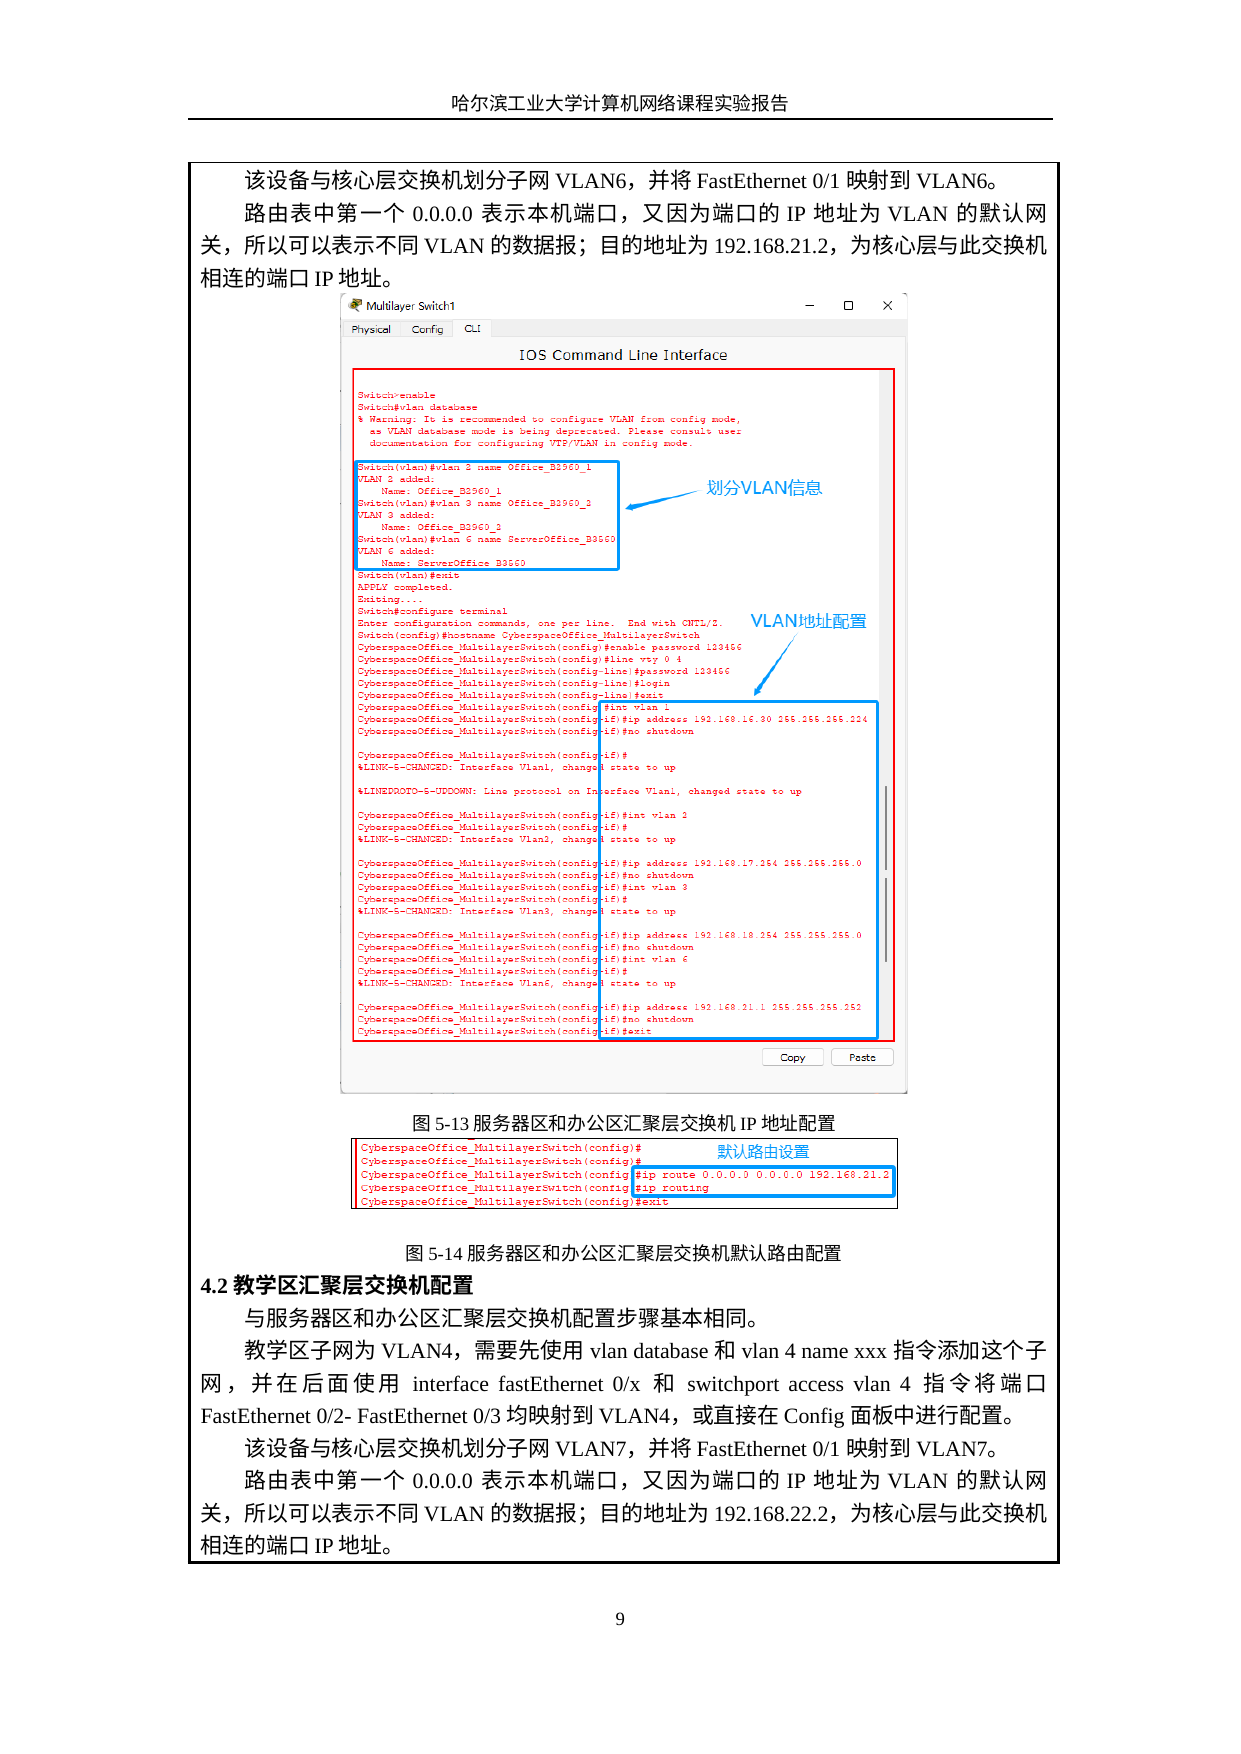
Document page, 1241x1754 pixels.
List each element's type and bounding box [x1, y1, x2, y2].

table_cell [191, 163, 1057, 1561]
picture [352, 1139, 897, 1208]
picture [340, 293, 908, 1094]
